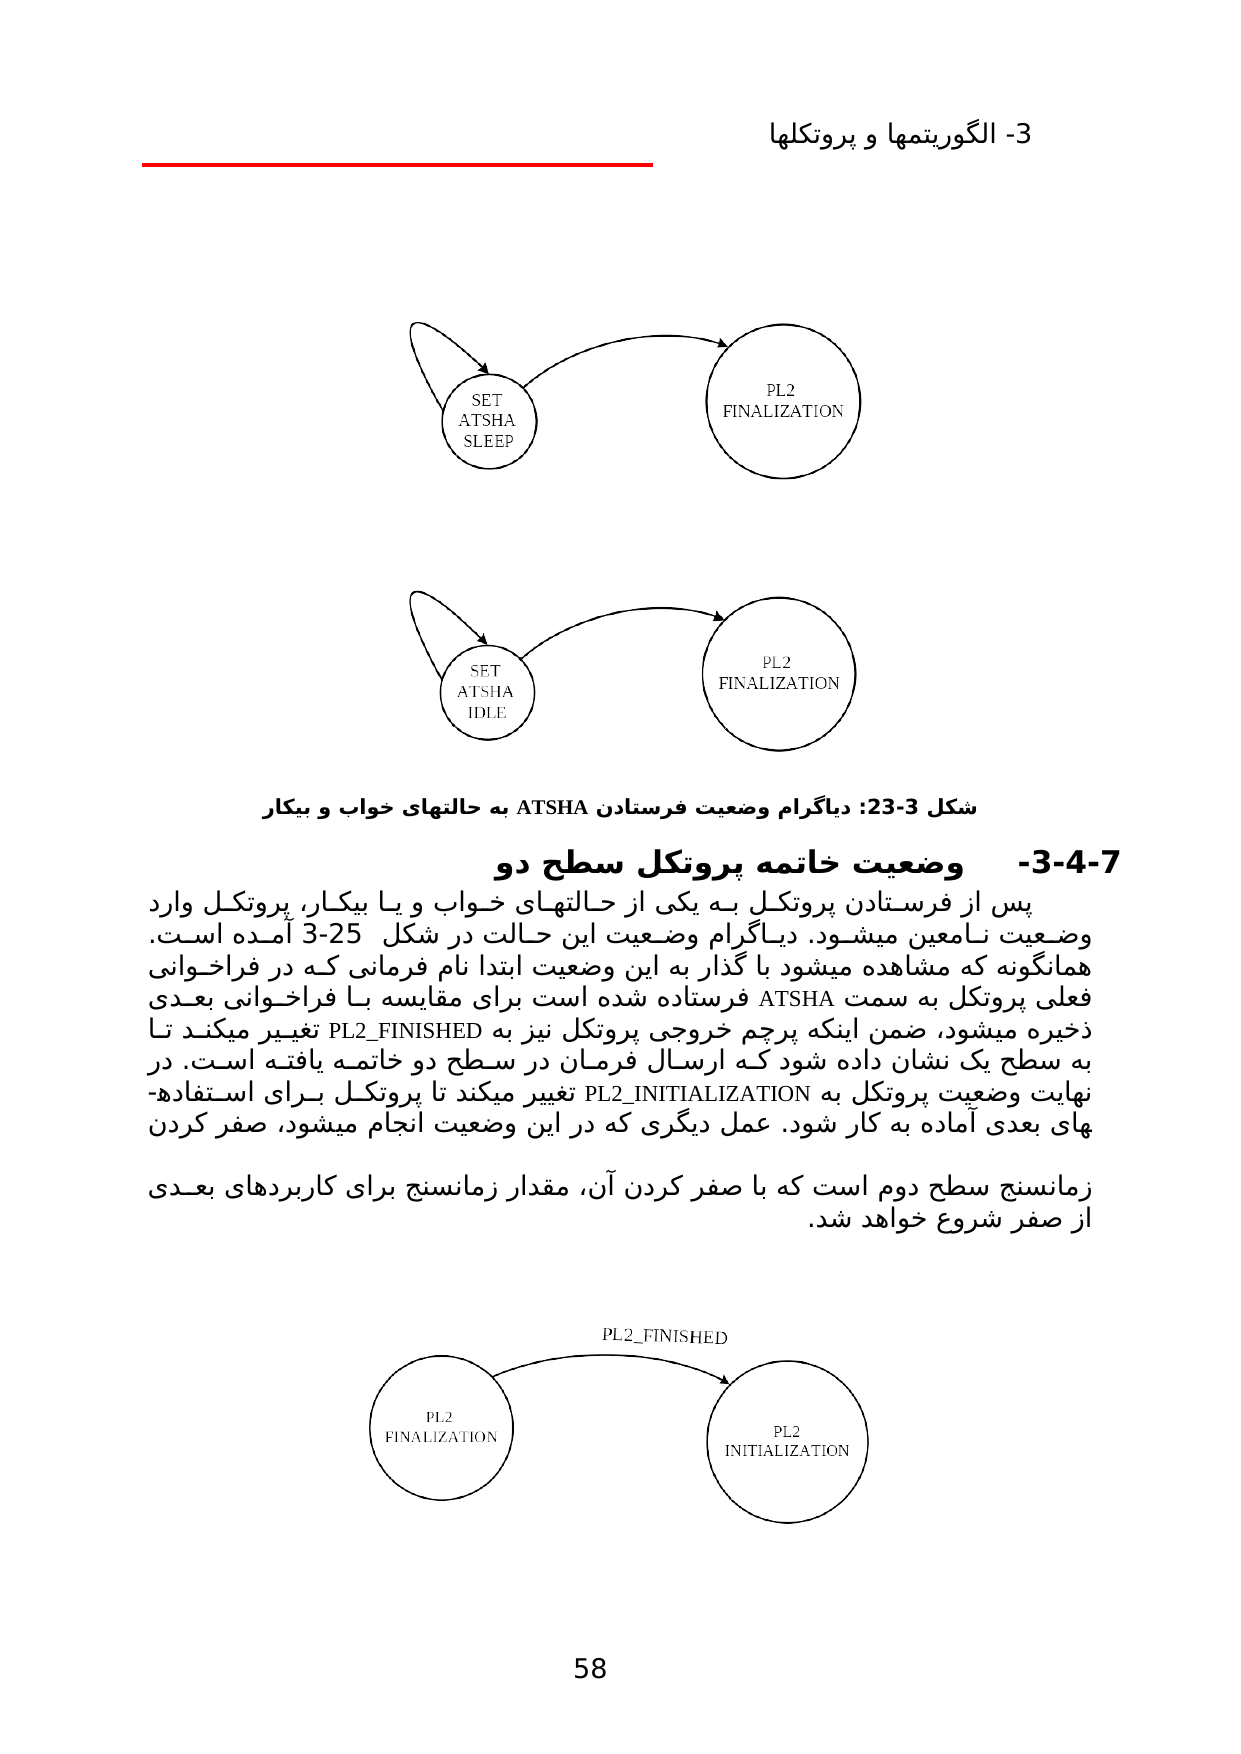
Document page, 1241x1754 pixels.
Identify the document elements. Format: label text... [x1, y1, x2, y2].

subtitle وضعیت خاتمه پروتکل سطح دو [148, 844, 1017, 880]
